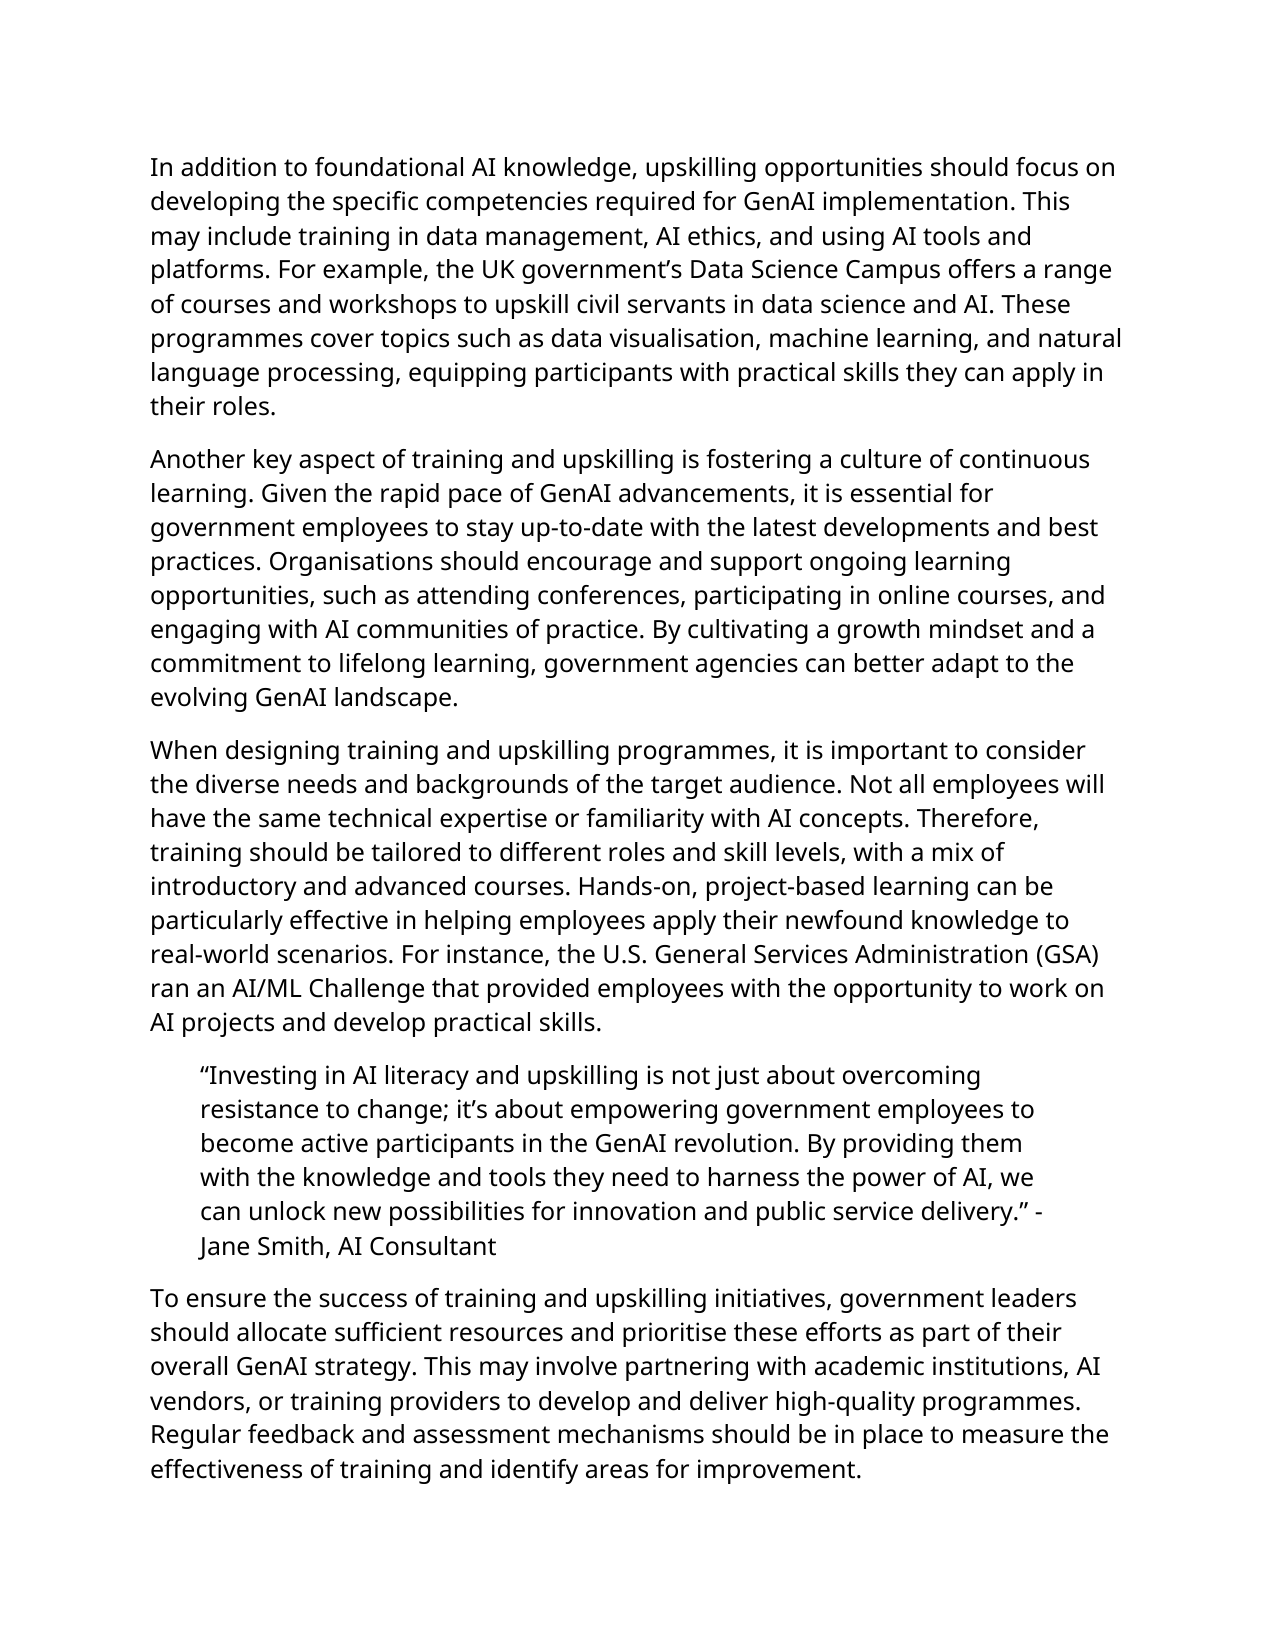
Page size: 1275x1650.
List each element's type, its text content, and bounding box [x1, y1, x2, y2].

text To ensure the success of training and upskilling initiatives, government leaders should allocate sufficient resources and prioritise these efforts as part of their overall GenAI strategy. This may involve partnering with academic institutions, AI vendors, or training providers to develop and deliver high-quality programmes. Regular feedback and assessment mechanisms should be in place to measure the effectiveness of training and identify areas for improvement. [150, 1281, 1125, 1485]
text “Investing in AI literacy and upskilling is not just about overcoming resistance to change; it’s about empowering government employees to become active participants in the GenAI revolution. By providing them with the knowledge and tools they need to harness the power of AI, we can unlock new possibilities for innovation and public service delivery.” - Jane Smith, AI Consultant [200, 1058, 1075, 1262]
text Another key aspect of training and upskilling is fostering a culture of continuous learning. Given the rapid pace of GenAI advancements, it is essential for government employees to stay up-to-date with the latest developments and best practices. Organisations should encourage and support ongoing learning opportunities, such as attending conferences, participating in online courses, and engaging with AI communities of practice. By cultivating a growth mindset and a commitment to lifelong learning, government agencies can better adapt to the evolving GenAI landscape. [150, 441, 1125, 714]
text In addition to foundational AI knowledge, upskilling opportunities should focus on developing the specific competencies required for GenAI implementation. This may include training in data management, AI ethics, and using AI tools and platforms. For example, the UK government’s Data Science Campus offers a range of courses and workshops to upskill civil servants in data science and AI. These programmes cover topics such as data visualisation, machine learning, and natural language processing, equipping participants with practical skills they can apply in their roles. [150, 150, 1125, 422]
text When designing training and upskilling programmes, it is important to consider the diverse needs and backgrounds of the target audience. Not all employees will have the same technical expertise or familiarity with AI concepts. Therefore, training should be tailored to different roles and skill levels, with a mix of introductory and advanced courses. Hands-on, project-based learning can be particularly effective in helping employees apply their newfound knowledge to real-world scenarios. For instance, the U.S. General Services Administration (GSA) ran an AI/ML Challenge that provided employees with the opportunity to work on AI projects and develop practical skills. [150, 732, 1125, 1039]
